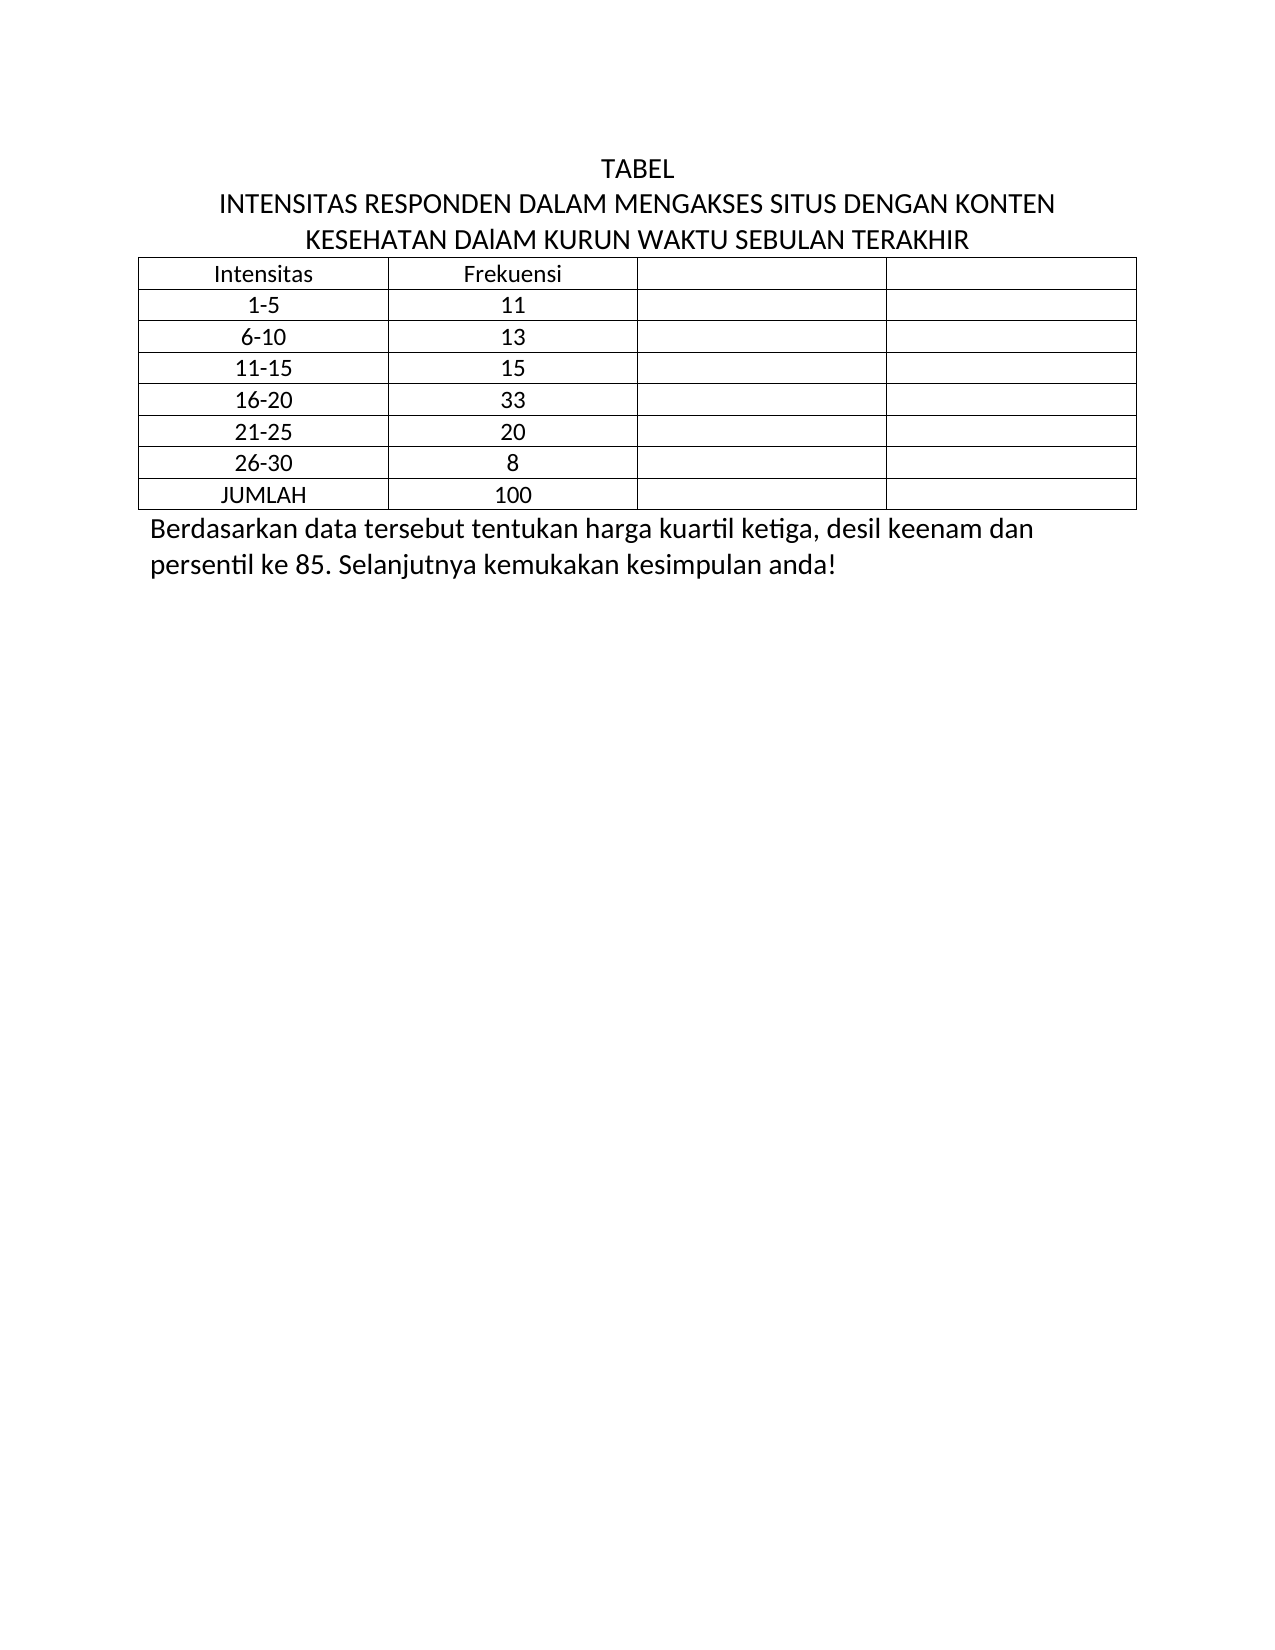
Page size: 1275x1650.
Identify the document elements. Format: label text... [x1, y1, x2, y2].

table_cell JUMLAH [139, 479, 388, 509]
table_cell [638, 353, 886, 383]
table_header [887, 258, 1136, 288]
table_cell [887, 384, 1136, 415]
table_cell [638, 290, 886, 320]
table_cell 11-15 [139, 353, 388, 383]
table_cell 11 [389, 290, 637, 320]
table_cell [887, 353, 1136, 383]
table_cell [638, 321, 886, 352]
table_header Frekuensi [389, 258, 637, 288]
table_cell 16-20 [139, 384, 388, 415]
table_header [638, 258, 886, 288]
table_cell [638, 447, 886, 478]
text INTENSITAS RESPONDEN DALAM MENGAKSES SITUS DENGAN KONTEN KESEHATAN DAlAM KURUN WAKTU SEBULAN TERAKHIR [150, 186, 1125, 257]
table_cell [887, 447, 1136, 478]
table_cell [887, 290, 1136, 320]
table_cell 21-25 [139, 416, 388, 446]
table_cell [638, 479, 886, 509]
table_cell [887, 321, 1136, 352]
table_cell [887, 479, 1136, 509]
table_cell 20 [389, 416, 637, 446]
table_cell 6-10 [139, 321, 388, 352]
table_cell 13 [389, 321, 637, 352]
table_header Intensitas [139, 258, 388, 288]
table_cell [638, 384, 886, 415]
text TABEL [150, 150, 1125, 186]
table_cell 8 [389, 447, 637, 478]
table_cell [638, 416, 886, 446]
text Berdasarkan data tersebut tentukan harga kuartil ketiga, desil keenam dan persentil ke 85. Selanjutnya kemukakan kesimpulan anda! [150, 510, 1125, 582]
table_cell 33 [389, 384, 637, 415]
table_cell 26-30 [139, 447, 388, 478]
table_cell 15 [389, 353, 637, 383]
table_cell [887, 416, 1136, 446]
table_cell 100 [389, 479, 637, 509]
table_cell 1-5 [139, 290, 388, 320]
